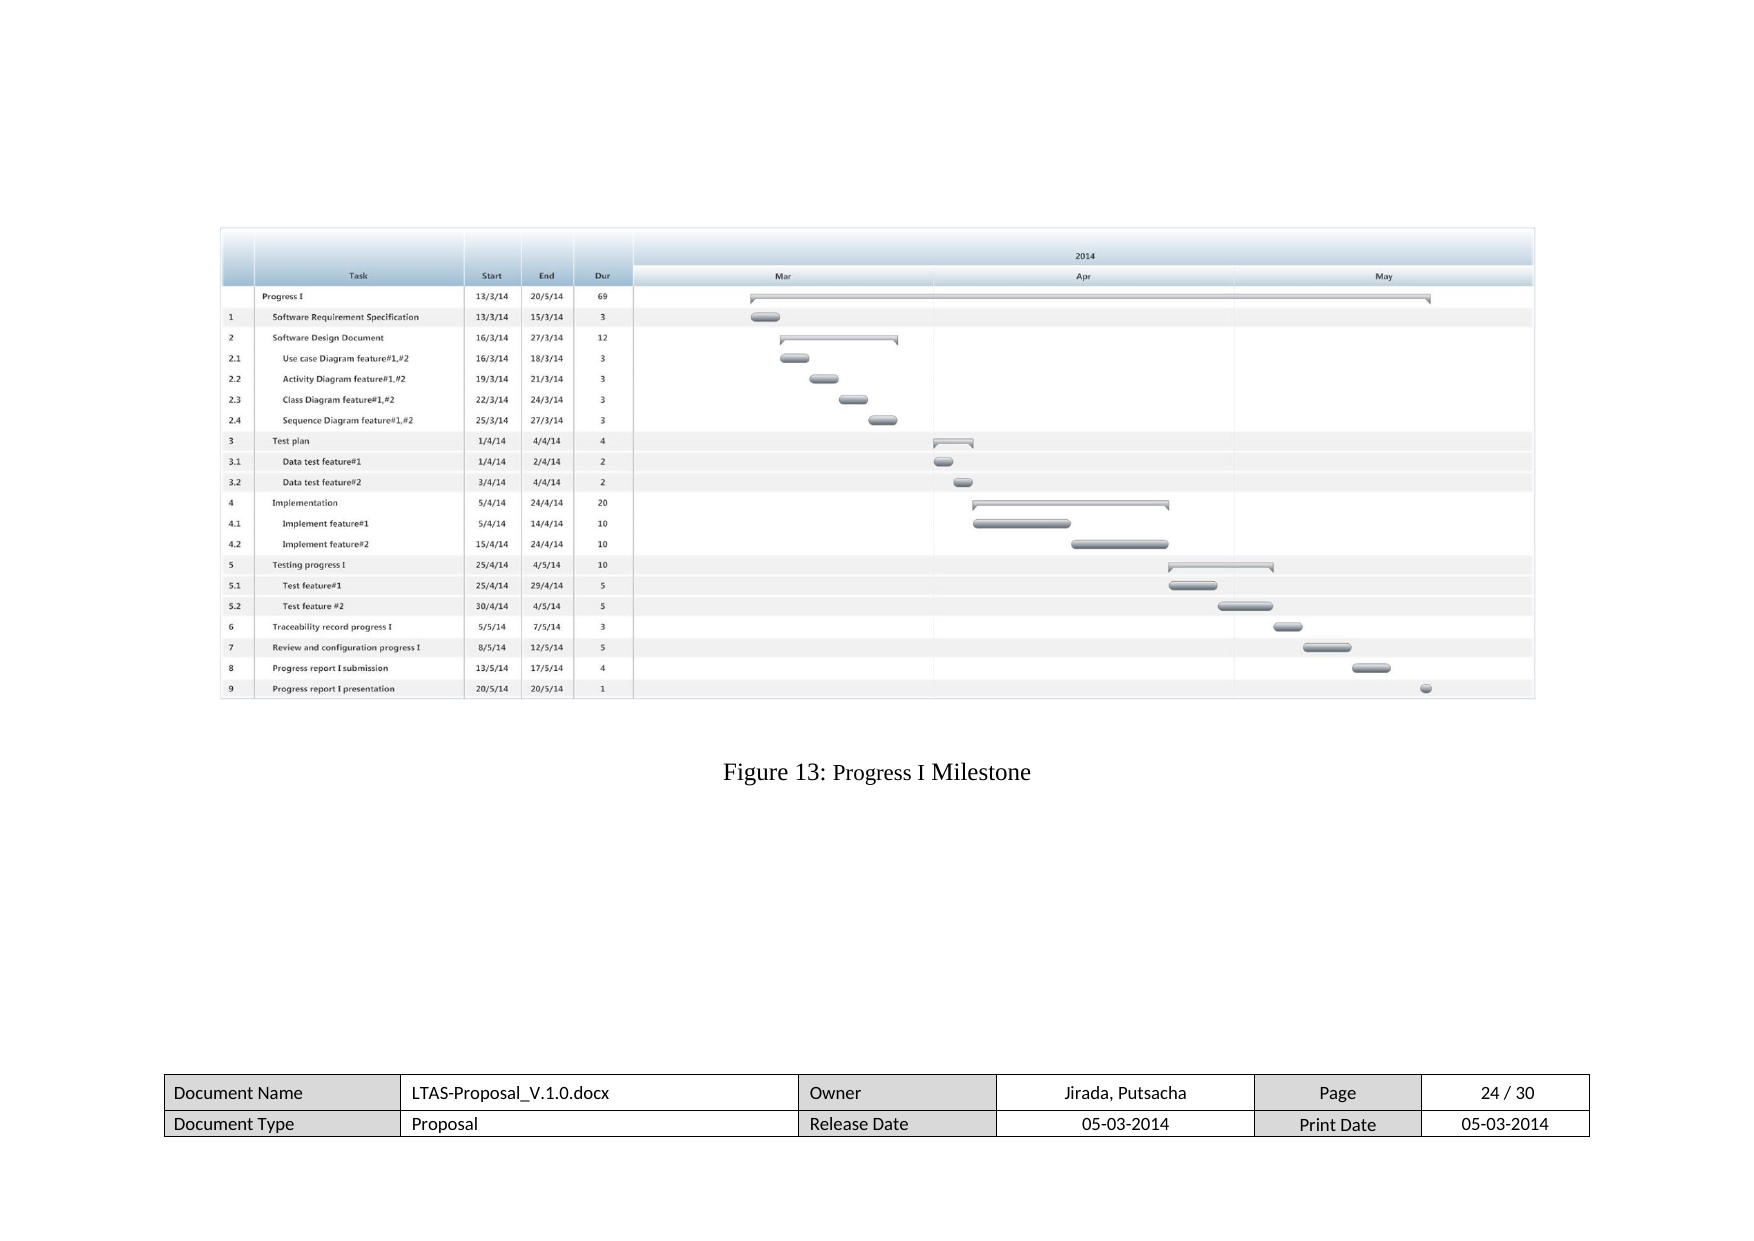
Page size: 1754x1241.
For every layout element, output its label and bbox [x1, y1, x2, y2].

picture [217, 225, 1537, 701]
